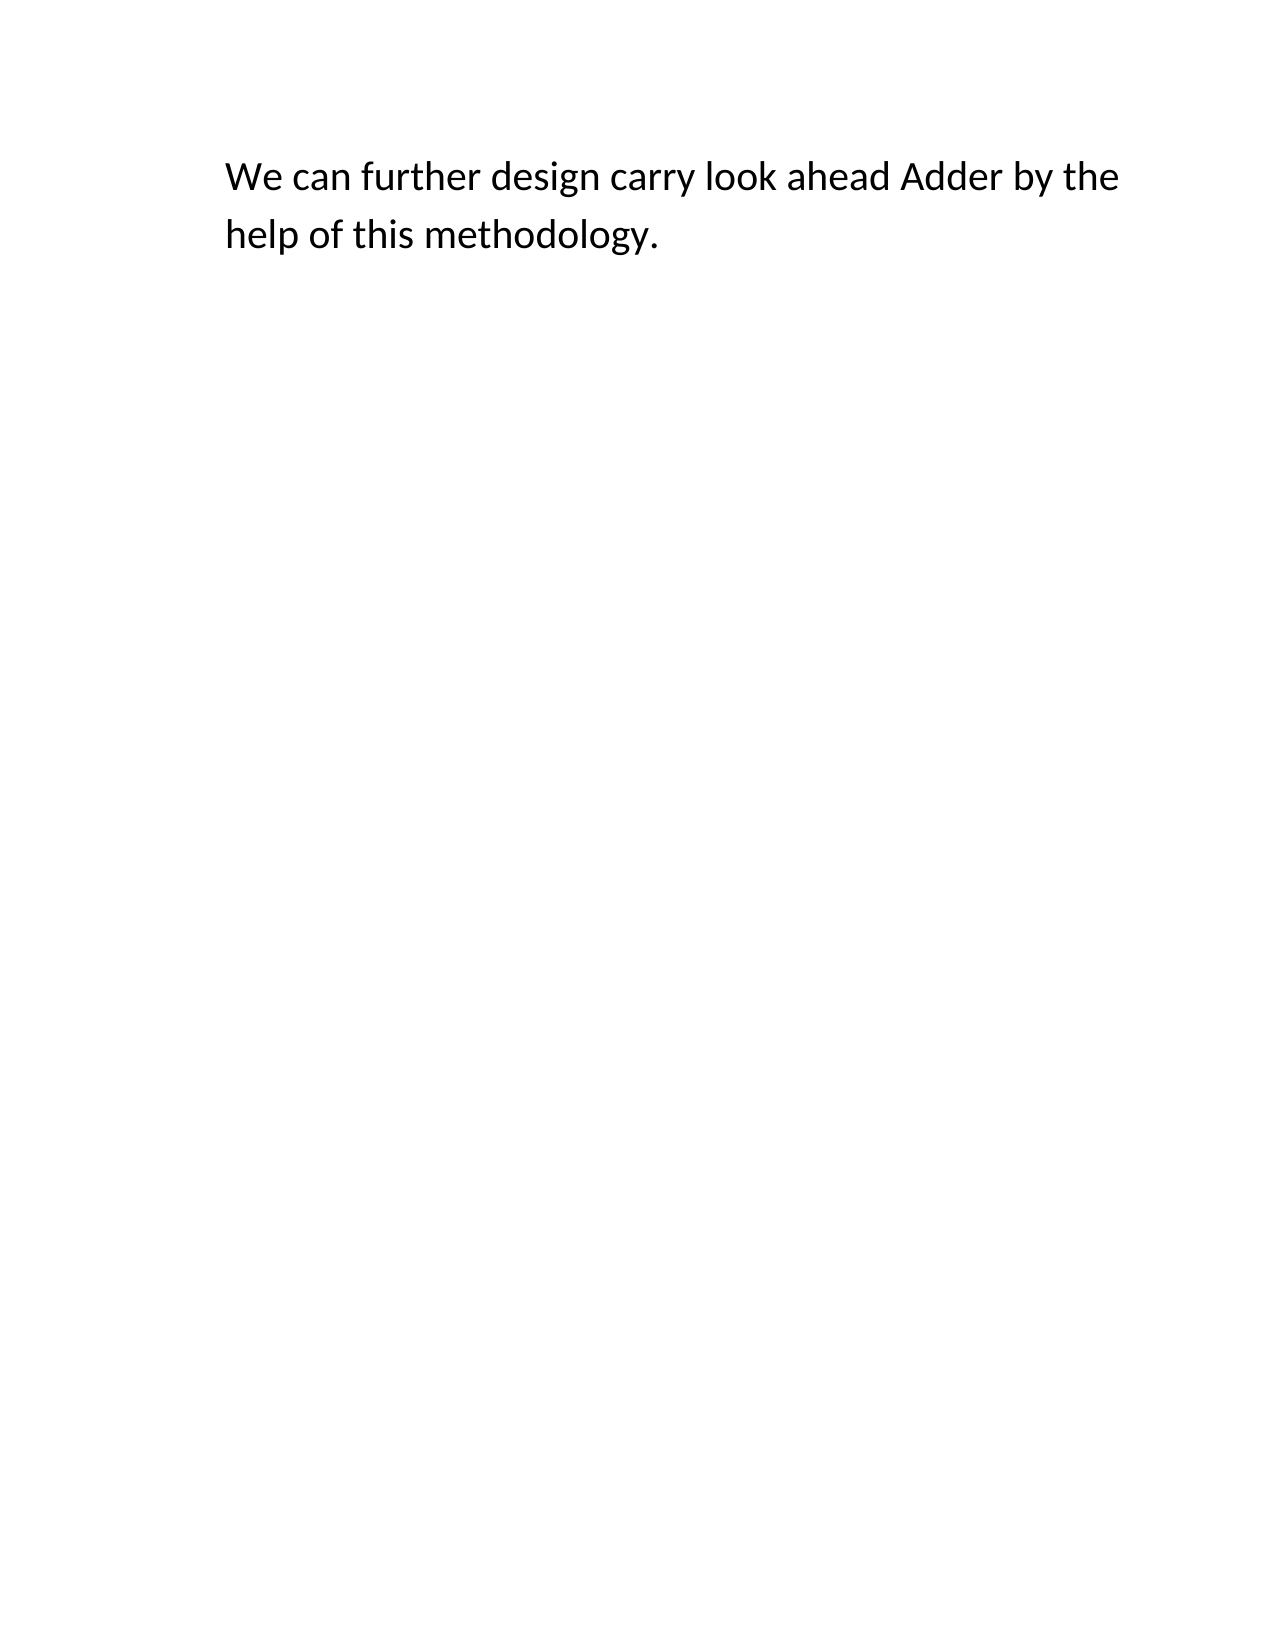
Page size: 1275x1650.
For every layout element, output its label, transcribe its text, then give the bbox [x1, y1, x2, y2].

list We can further design carry look ahead Adder by the help of this methodology. [225, 150, 1125, 259]
